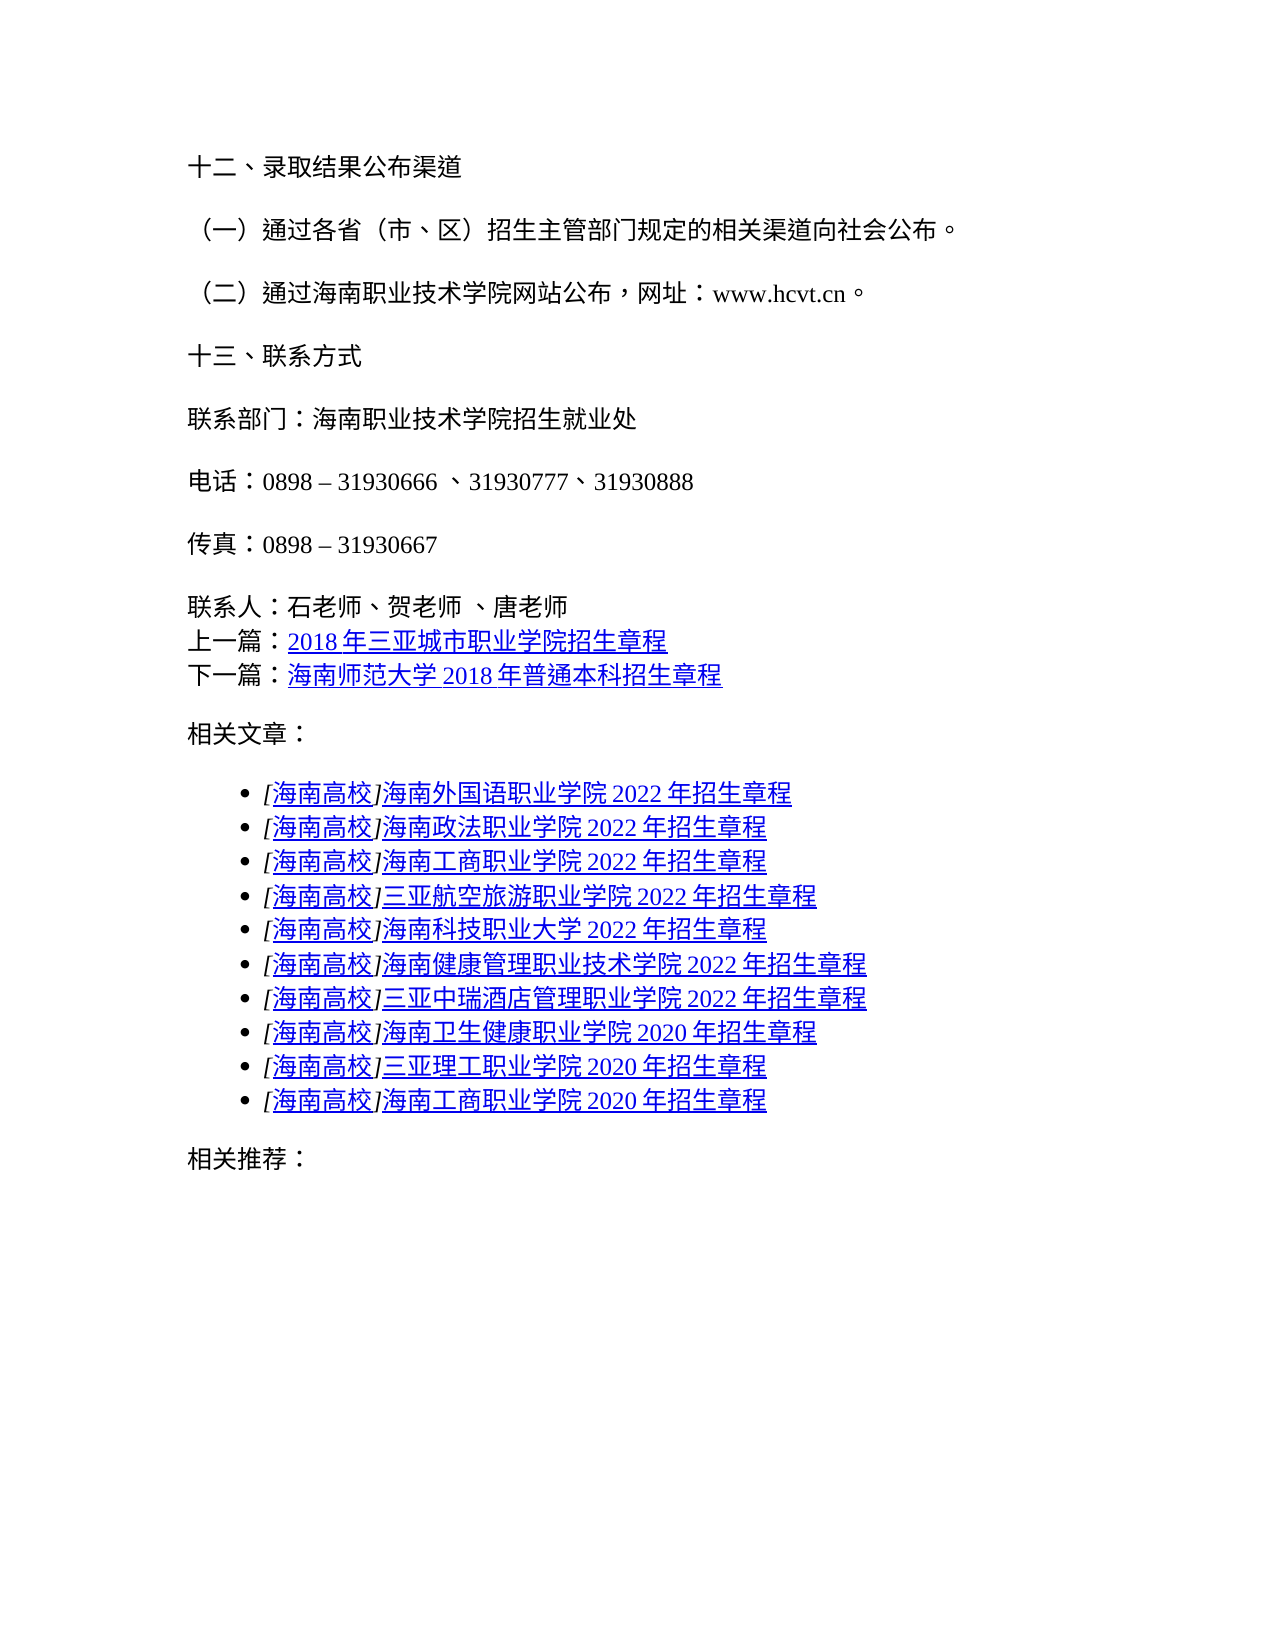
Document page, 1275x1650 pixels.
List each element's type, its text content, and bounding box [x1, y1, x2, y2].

list [海南高校]海南工商职业学院2022年招生章程 [241, 844, 1087, 878]
list [海南高校]海南工商职业学院2020年招生章程 [241, 1082, 1087, 1117]
text 上一篇：2018年三亚城市职业学院招生章程 下一篇：海南师范大学2018年普通本科招生章程 [187, 624, 1087, 692]
text （二）通过海南职业技术学院网站公布，网址：www.hcvt.cn。 [187, 276, 1087, 310]
text 相关文章： [187, 717, 1087, 751]
text 联系人：石老师、贺老师 、唐老师 [187, 590, 1087, 624]
text 相关推荐： [187, 1142, 1087, 1176]
list [海南高校]三亚中瑞酒店管理职业学院2022年招生章程 [241, 980, 1087, 1014]
text （一）通过各省（市、区）招生主管部门规定的相关渠道向社会公布。 [187, 213, 1087, 247]
list [海南高校]海南外国语职业学院2022年招生章程 [241, 776, 1087, 810]
list [海南高校]三亚航空旅游职业学院2022年招生章程 [241, 878, 1087, 912]
text 传真：0898 – 31930667 [187, 527, 1087, 561]
list [海南高校]海南政法职业学院2022年招生章程 [241, 810, 1087, 844]
text 电话：0898 – 31930666 、31930777、31930888 [187, 464, 1087, 498]
text 十三、联系方式 [187, 338, 1087, 372]
text 十二、录取结果公布渠道 [187, 150, 1087, 184]
list [海南高校]三亚理工职业学院2020年招生章程 [241, 1048, 1087, 1082]
text 联系部门：海南职业技术学院招生就业处 [187, 401, 1087, 435]
list [海南高校]海南科技职业大学2022年招生章程 [241, 912, 1087, 946]
list [海南高校]海南卫生健康职业学院2020年招生章程 [241, 1014, 1087, 1048]
list [海南高校]海南健康管理职业技术学院2022年招生章程 [241, 946, 1087, 980]
